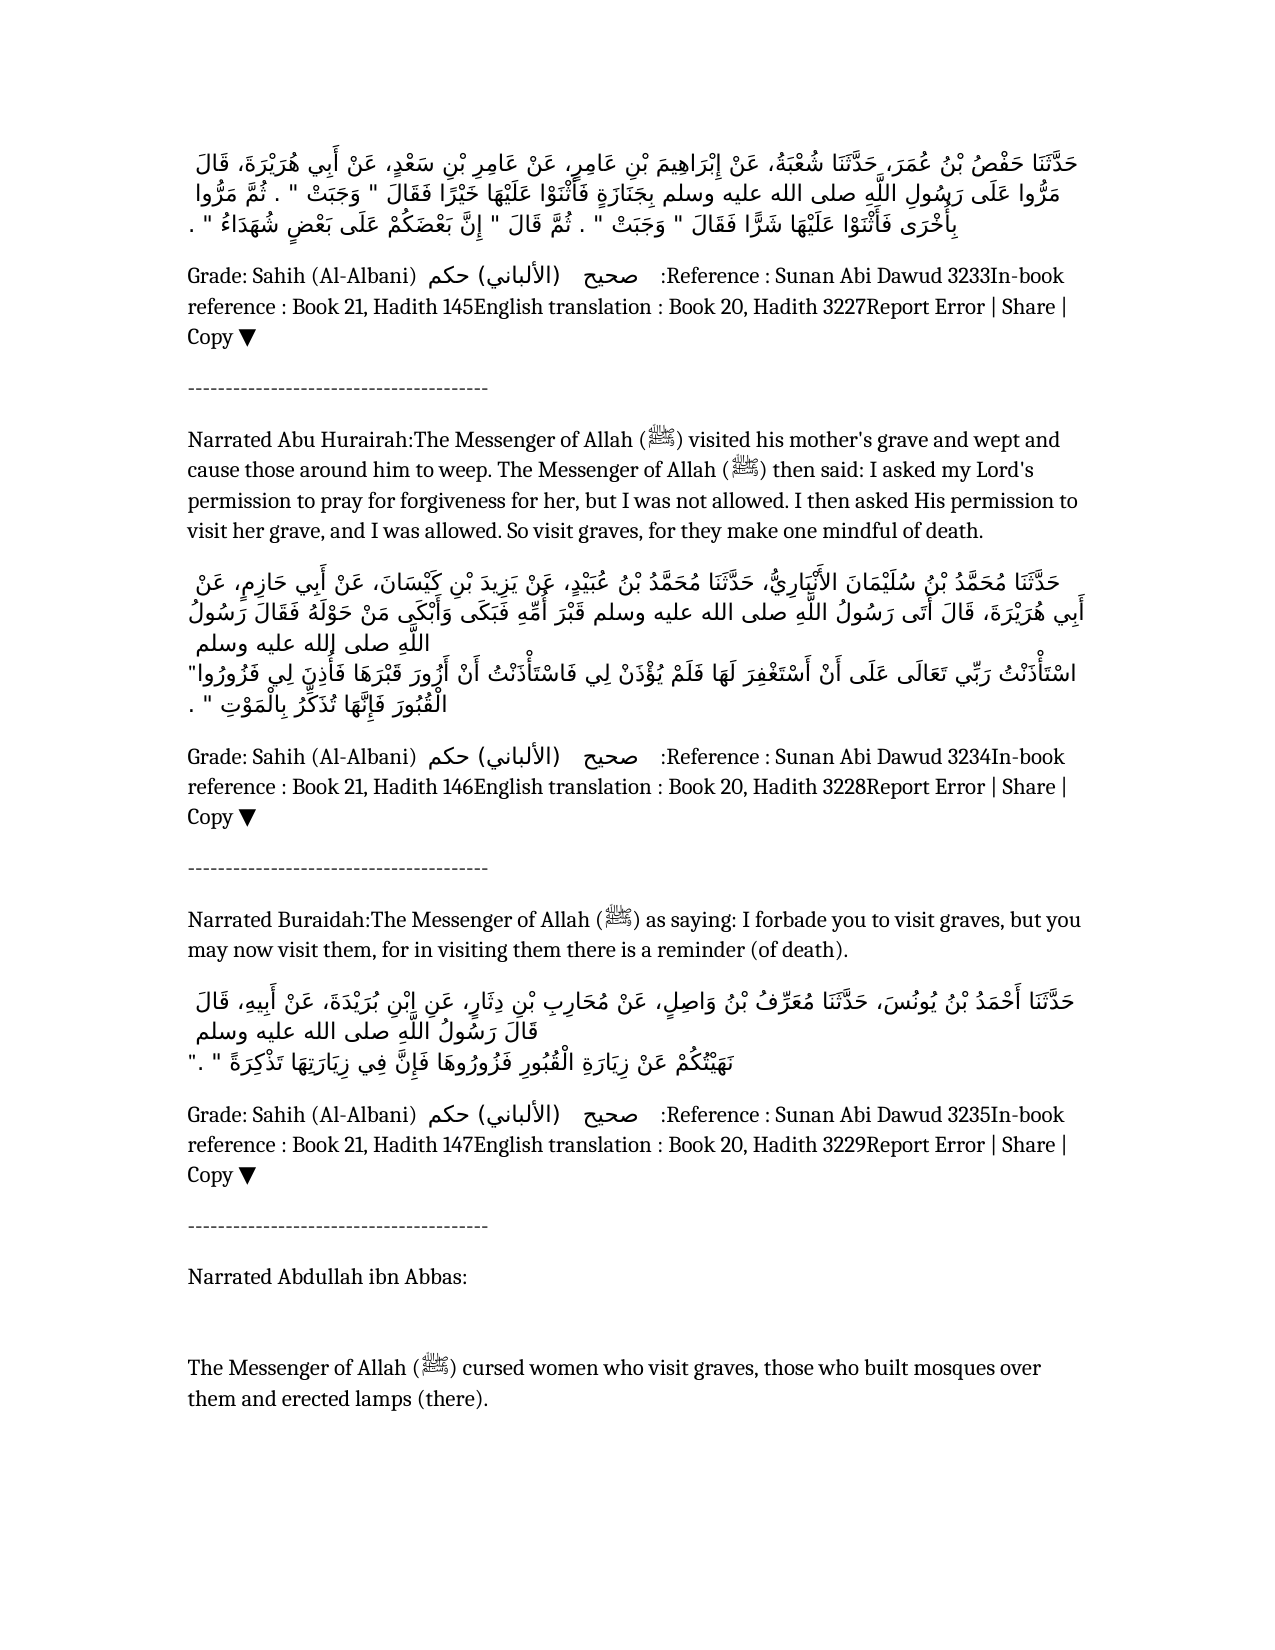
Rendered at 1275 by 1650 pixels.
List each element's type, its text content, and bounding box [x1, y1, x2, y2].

text حَدَّثَنَا حَفْصُ بْنُ عُمَرَ، حَدَّثَنَا شُعْبَةُ، عَنْ إِبْرَاهِيمَ بْنِ عَامِرٍ، عَنْ عَامِرِ بْنِ سَعْدٍ، عَنْ أَبِي هُرَيْرَةَ، قَالَ مَرُّوا عَلَى رَسُولِ اللَّهِ صلى الله عليه وسلم بِجَنَازَةٍ فَأَثْنَوْا عَلَيْهَا خَيْرًا فَقَالَ ‏"‏ وَجَبَتْ ‏"‏ ‏.‏ ثُمَّ مَرُّوا بِأُخْرَى فَأَثْنَوْا عَلَيْهَا شَرًّا فَقَالَ ‏"‏ وَجَبَتْ ‏"‏ ‏.‏ ثُمَّ قَالَ ‏"‏ إِنَّ بَعْضَكُمْ عَلَى بَعْضٍ شُهَدَاءُ ‏"‏ ‏.‏ [187, 150, 1087, 238]
text ---------------------------------------- [187, 855, 1087, 881]
text Narrated Buraidah:The Messenger of Allah (ﷺ) as saying: I forbade you to visit graves, but you may now visit them, for in visiting them there is a reminder (of death). [187, 906, 1087, 963]
text ---------------------------------------- [187, 375, 1087, 401]
text Grade: Sahih (Al-Albani) صحيح (الألباني) حكم :Reference : Sunan Abi Dawud 3233In-book reference : Book 21, Hadith 145English translation : Book 20, Hadith 3227Report Error | Share | Copy ▼ [187, 263, 1087, 350]
text Grade: Sahih (Al-Albani) صحيح (الألباني) حكم :Reference : Sunan Abi Dawud 3235In-book reference : Book 21, Hadith 147English translation : Book 20, Hadith 3229Report Error | Share | Copy ▼ [187, 1101, 1087, 1188]
text ---------------------------------------- [187, 1213, 1087, 1239]
text Grade: Sahih (Al-Albani) صحيح (الألباني) حكم :Reference : Sunan Abi Dawud 3234In-book reference : Book 21, Hadith 146English translation : Book 20, Hadith 3228Report Error | Share | Copy ▼ [187, 743, 1087, 830]
text Narrated Abu Hurairah:The Messenger of Allah (ﷺ) visited his mother's grave and wept and cause those around him to weep. The Messenger of Allah (ﷺ) then said: I asked my Lord's permission to pray for forgiveness for her, but I was not allowed. I then asked His permission to visit her grave, and I was allowed. So visit graves, for they make one mindful of death. [187, 426, 1087, 544]
text حَدَّثَنَا مُحَمَّدُ بْنُ سُلَيْمَانَ الأَنْبَارِيُّ، حَدَّثَنَا مُحَمَّدُ بْنُ عُبَيْدٍ، عَنْ يَزِيدَ بْنِ كَيْسَانَ، عَنْ أَبِي حَازِمٍ، عَنْ أَبِي هُرَيْرَةَ، قَالَ أَتَى رَسُولُ اللَّهِ صلى الله عليه وسلم قَبْرَ أُمِّهِ فَبَكَى وَأَبْكَى مَنْ حَوْلَهُ فَقَالَ رَسُولُ اللَّهِ صلى الله عليه وسلم ‏ "‏ اسْتَأْذَنْتُ رَبِّي تَعَالَى عَلَى أَنْ أَسْتَغْفِرَ لَهَا فَلَمْ يُؤْذَنْ لِي فَاسْتَأْذَنْتُ أَنْ أَزُورَ قَبْرَهَا فَأُذِنَ لِي فَزُورُوا الْقُبُورَ فَإِنَّهَا تُذَكِّرُ بِالْمَوْتِ ‏"‏ ‏.‏ [187, 569, 1087, 718]
text حَدَّثَنَا أَحْمَدُ بْنُ يُونُسَ، حَدَّثَنَا مُعَرِّفُ بْنُ وَاصِلٍ، عَنْ مُحَارِبِ بْنِ دِثَارٍ، عَنِ ابْنِ بُرَيْدَةَ، عَنْ أَبِيهِ، قَالَ قَالَ رَسُولُ اللَّهِ صلى الله عليه وسلم ‏ "‏ نَهَيْتُكُمْ عَنْ زِيَارَةِ الْقُبُورِ فَزُورُوهَا فَإِنَّ فِي زِيَارَتِهَا تَذْكِرَةً ‏"‏ ‏.‏ [187, 988, 1087, 1076]
text Narrated Abdullah ibn Abbas: The Messenger of Allah (ﷺ) cursed women who visit graves, those who built mosques over them and erected lamps (there). [187, 1264, 1087, 1412]
